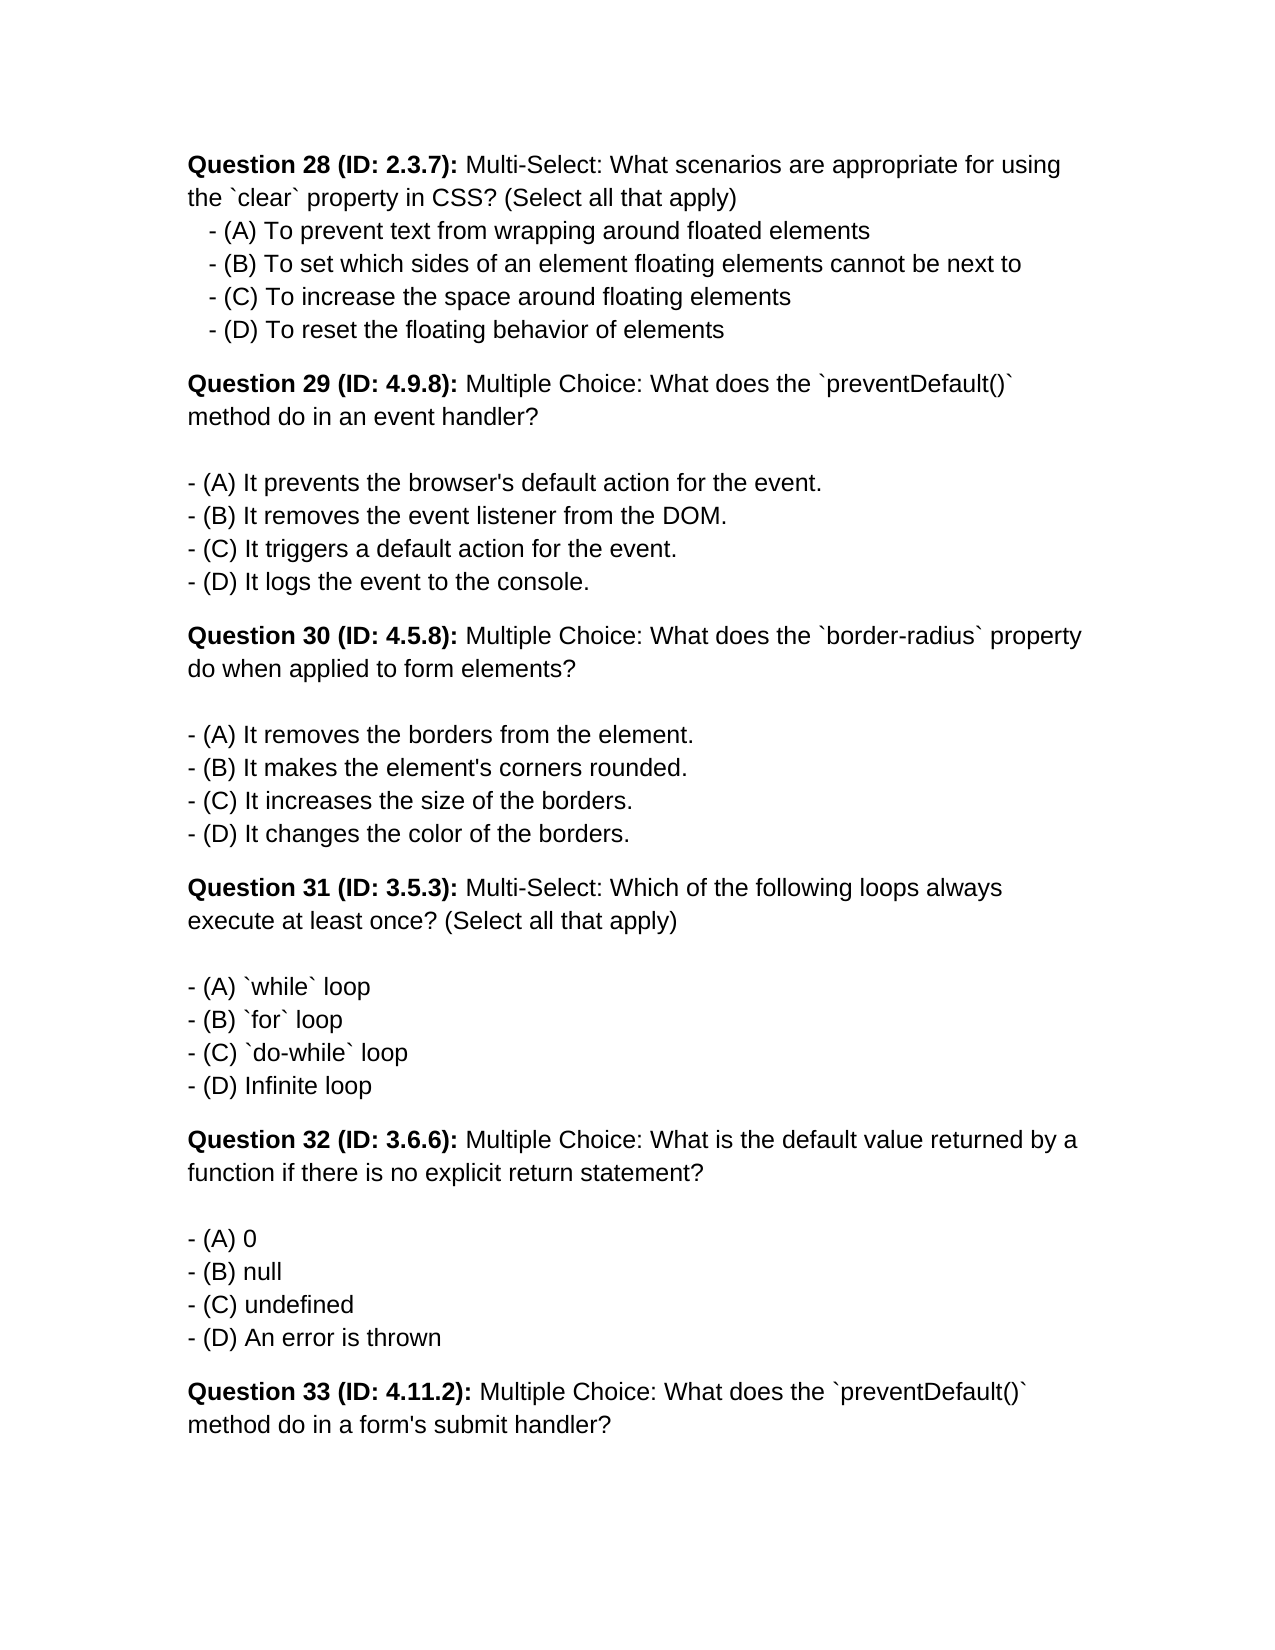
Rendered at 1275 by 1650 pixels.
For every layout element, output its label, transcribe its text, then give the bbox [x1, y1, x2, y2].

text Question 32 (ID: 3.6.6): Multiple Choice: What is the default value returned by a function if there is no explicit return statement? - (A) 0 - (B) null - (C) undefined - (D) An error is thrown [187, 1125, 1087, 1352]
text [187, 1377, 1087, 1472]
text Question 29 (ID: 4.9.8): Multiple Choice: What does the `preventDefault()` method do in an event handler? - (A) It prevents the browser's default action for the event. - (B) It removes the event listener from the DOM. - (C) It triggers a default action for the event. - (D) It logs the event to the console. [187, 369, 1087, 596]
text Question 28 (ID: 2.3.7): Multi-Select: What scenarios are appropriate for using the `clear` property in CSS? (Select all that apply) - (A) To prevent text from wrapping around floated elements - (B) To set which sides of an element floating elements cannot be next to - (C) To increase the space around floating elements - (D) To reset the floating behavior of elements [187, 150, 1087, 344]
text Question 31 (ID: 3.5.3): Multi-Select: Which of the following loops always execute at least once? (Select all that apply) - (A) `while` loop - (B) `for` loop - (C) `do-while` loop - (D) Infinite loop [187, 873, 1087, 1100]
text Question 30 (ID: 4.5.8): Multiple Choice: What does the `border-radius` property do when applied to form elements? - (A) It removes the borders from the element. - (B) It makes the element's corners rounded. - (C) It increases the size of the borders. - (D) It changes the color of the borders. [187, 621, 1087, 848]
